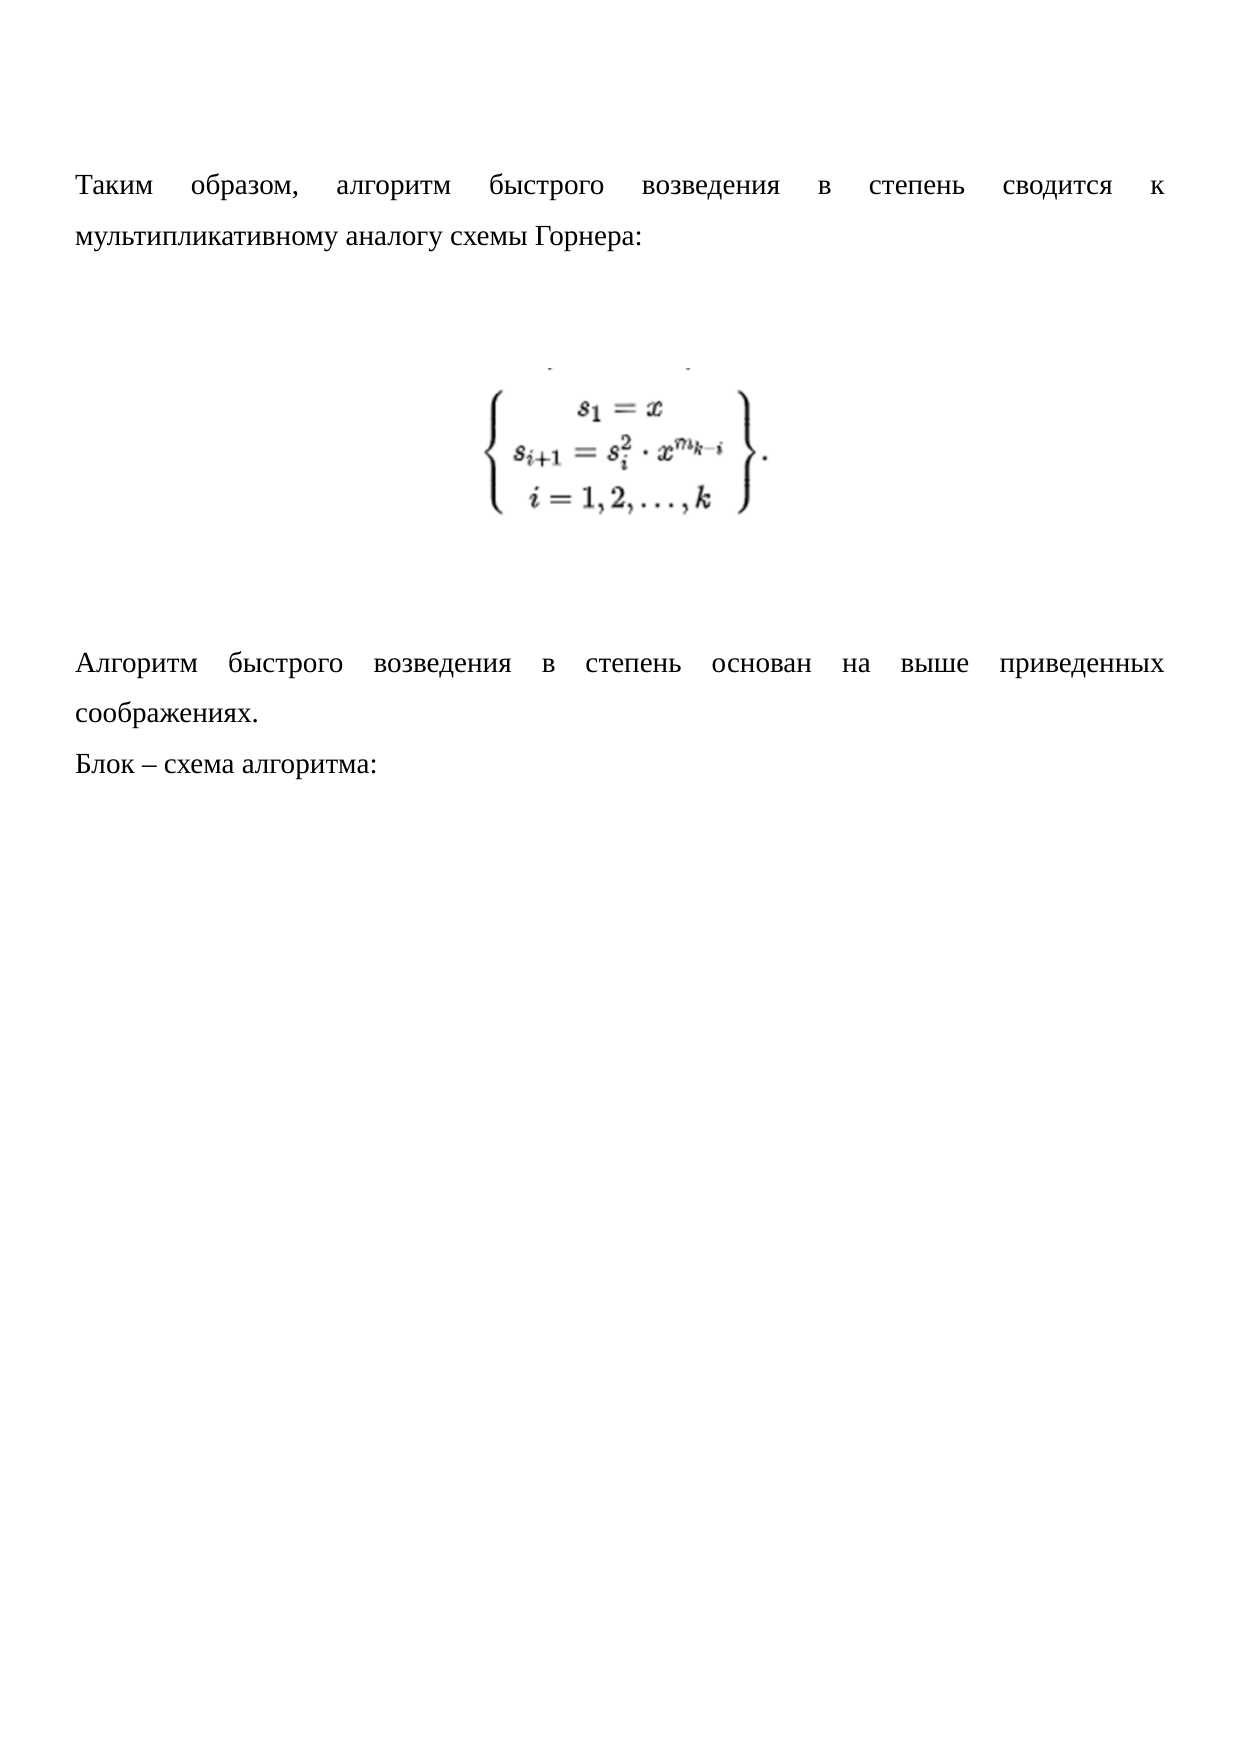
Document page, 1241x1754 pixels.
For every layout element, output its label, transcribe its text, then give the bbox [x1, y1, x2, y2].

text Таким образом, алгоритм быстрого возведения в степень сводится к мультипликативному аналогу схемы Горнера: [75, 167, 1165, 251]
text Блок – схема алгоритма: [75, 746, 1165, 779]
picture [448, 368, 792, 531]
text Алгоритм быстрого возведения в степень основан на выше приведенных соображениях. [75, 645, 1165, 729]
